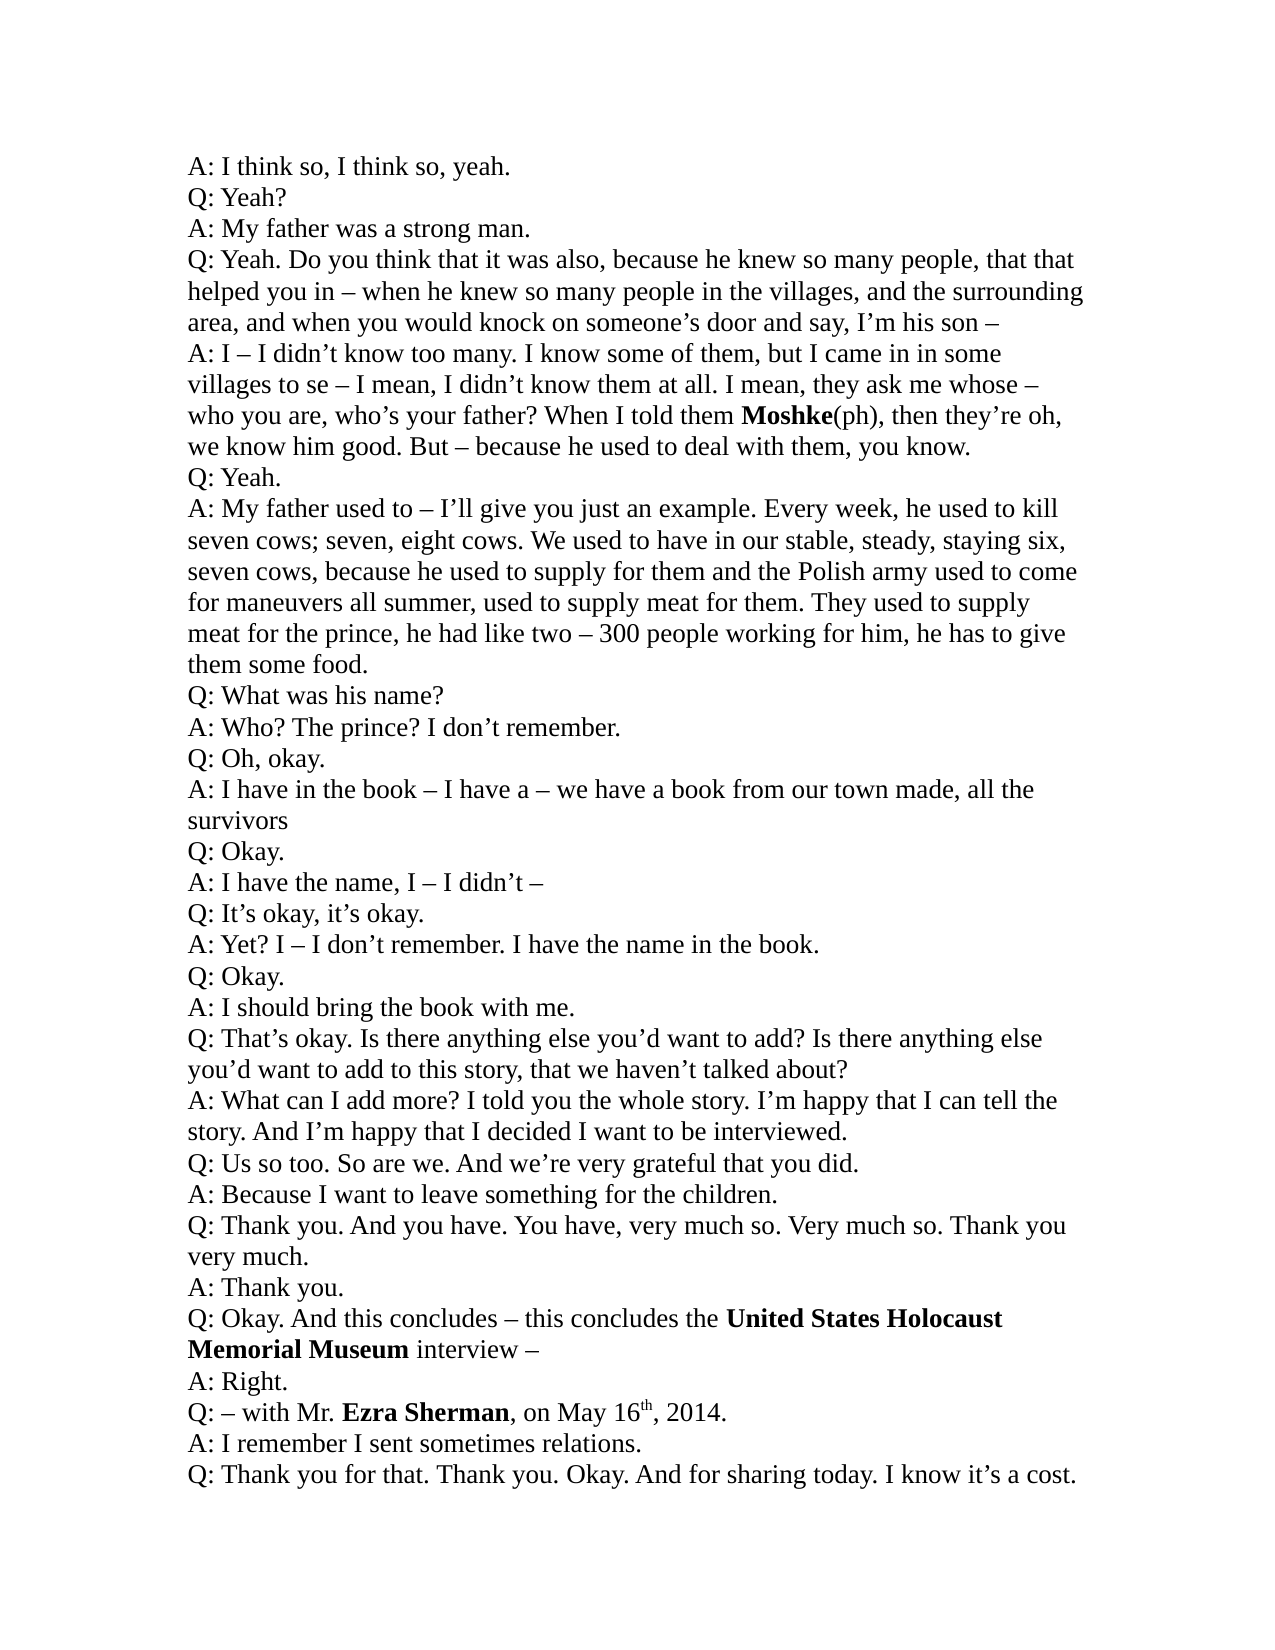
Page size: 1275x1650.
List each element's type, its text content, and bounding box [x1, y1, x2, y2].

text A: Listen, you get older, you start to think different. With age, you change your mind, you change your behavior. You physically get changed, and maybe that’s the [indecipherable] [187, 274, 1087, 368]
text A: I should bring the book with me. [187, 1458, 1087, 1489]
text Q: What was his name? [187, 1147, 1087, 1178]
text Q: Yeah. Yeah. I mean, you have raised a successful – you’ve had a family, you’ve raised children, you’ve had grandchildren. [187, 461, 1087, 524]
text Q: It’s okay, it’s okay. [187, 1365, 1087, 1396]
text Q: Yeah? [187, 648, 1087, 679]
text A: My father used to – I’ll give you just an example. Every week, he used to kill seven cows; seven, eight cows. We used to have in our stable, steady, staying six, seven cows, because he used to supply for them and the Polish army used to come for maneuvers all summer, used to supply meat for them. They used to supply meat for the prince, he had like two – 300 people working for him, he has to give them some food. [187, 960, 1087, 1147]
text Q: Okay. [187, 1427, 1087, 1458]
text Q: And why? [187, 243, 1087, 274]
text A: I – I didn’t know too many. I know some of them, but I came in in some villages to se – I mean, I didn’t know them at all. I mean, they ask me whose – who you are, who’s your father? When I told them Moshke(ph), then they’re oh, we know him good. But – because he used to deal with them, you know. [187, 804, 1087, 929]
text A: I have in the book – I have a – we have a book from our town made, all the survivors [187, 1240, 1087, 1302]
text A: My father was a strong man. [187, 679, 1087, 711]
text A: I have the name, I – I didn’t – [187, 1333, 1087, 1365]
text A: The last couple years. [187, 212, 1087, 243]
text A: I hope. [187, 430, 1087, 461]
text Q: Yeah. Do you think that it was also, because he knew so many people, that that helped you in – when he knew so many people in the villages, and the surrounding area, and when you would knock on someone’s door and say, I’m his son – [187, 711, 1087, 804]
text Q: Yeah. [187, 929, 1087, 960]
text Q: Do you think your family knows you better now that you – when you have opened up? [187, 368, 1087, 430]
text A: Who? The prince? I don’t remember. [187, 1178, 1087, 1209]
text Q: Oh, okay. [187, 1209, 1087, 1240]
text Q: Okay. [187, 1302, 1087, 1333]
text A: I think so, I think so, yeah. [187, 617, 1087, 648]
text Q: There goes another thing. It sounds to me like you inherited some of your father’s strength. Because if he knew how to deal – [187, 555, 1087, 617]
text A: Thank God. Listen, if it’s a will, it’s a deal. [187, 524, 1087, 555]
text Q: When – when did it become possible for you to open up and talk about si – because clearly there’s such a cost. [187, 150, 1087, 212]
text A: Yet? I – I don’t remember. I have the name in the book. [187, 1396, 1087, 1427]
